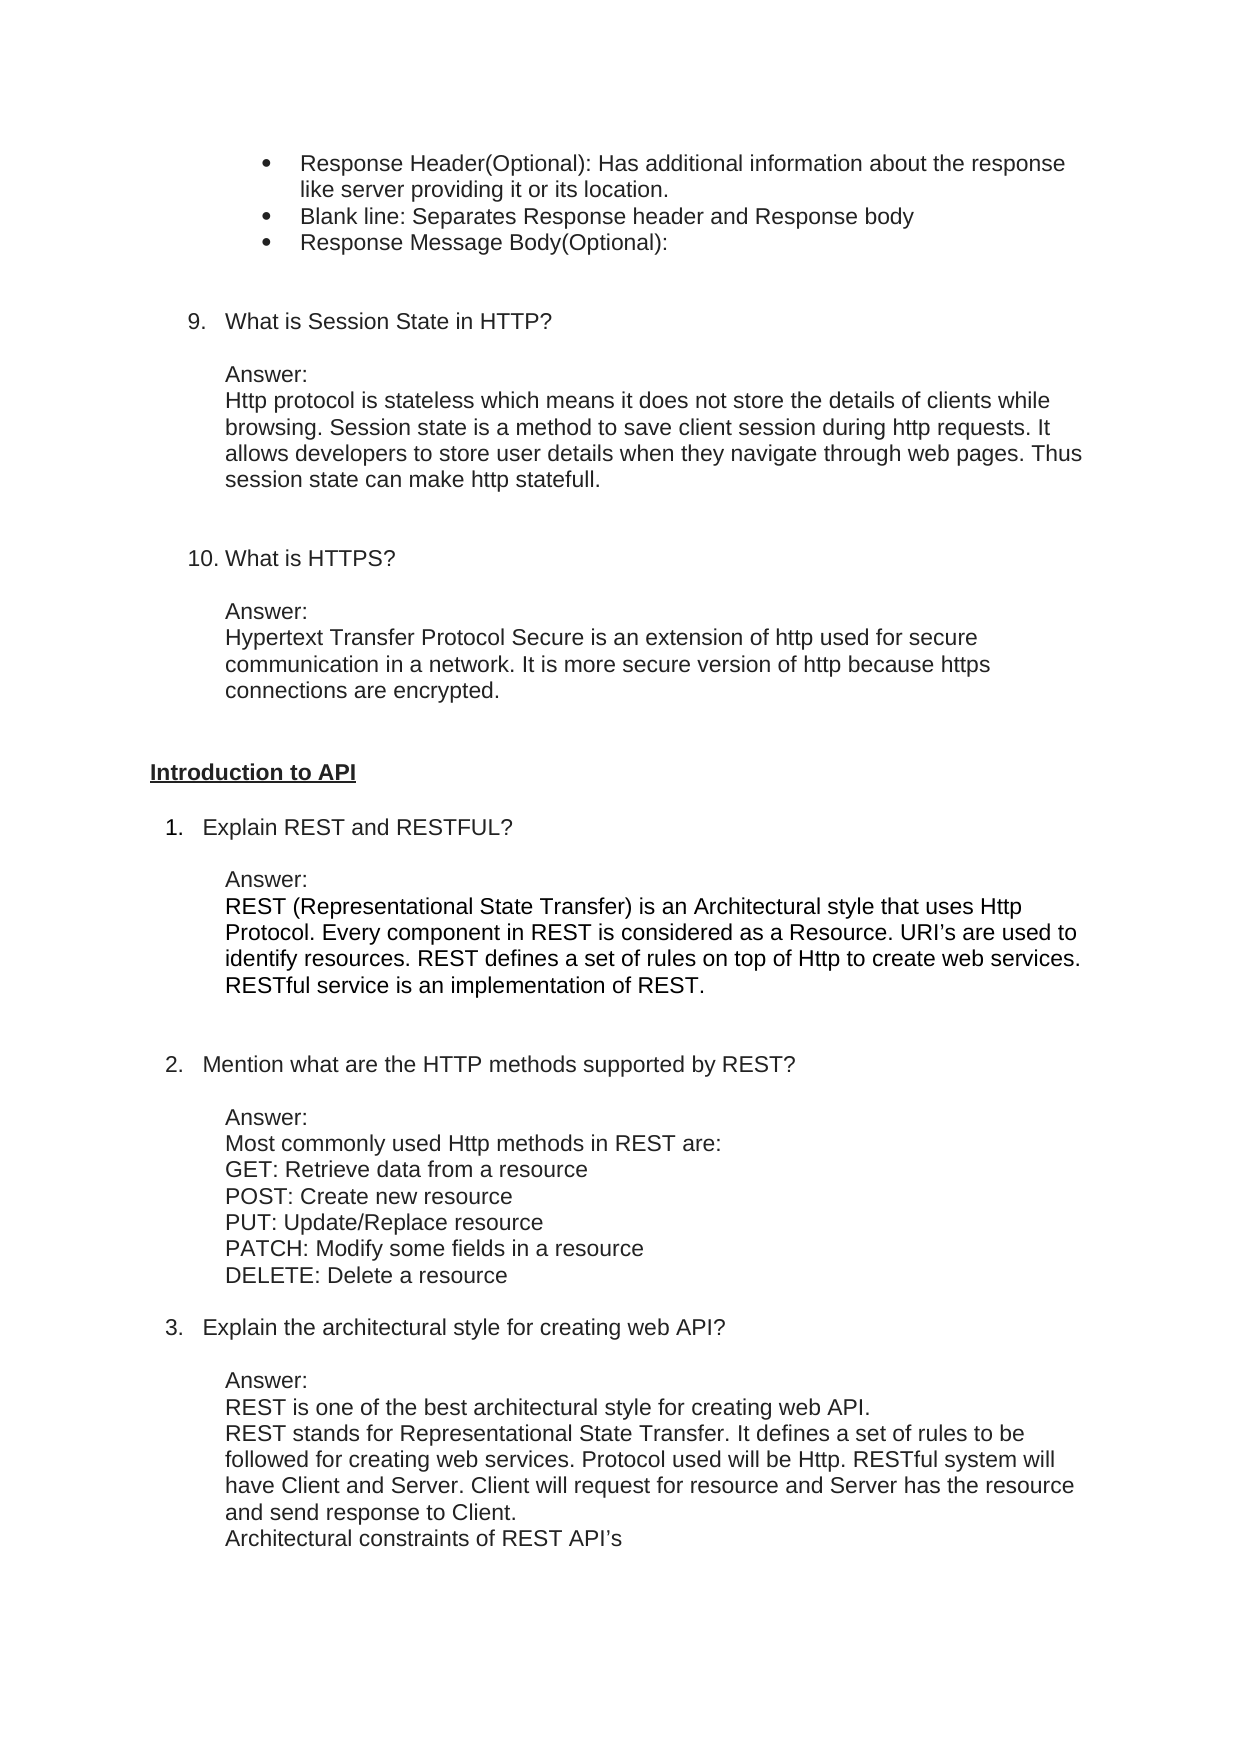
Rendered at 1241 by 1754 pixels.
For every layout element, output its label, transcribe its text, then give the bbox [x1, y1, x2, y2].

text REST is one of the best architectural style for creating web API. [225, 1393, 1090, 1420]
list What is HTTPS? [187, 545, 1090, 572]
list Response Message Body(Optional): [262, 229, 1090, 255]
list Explain REST and RESTFUL? [165, 814, 1090, 840]
text Answer: [225, 866, 1090, 893]
text REST stands for Representational State Transfer. It defines a set of rules to be followed for creating web services. Protocol used will be Http. RESTful system will have Client and Server. Client will request for resource and Server has the resource and send response to Client. [225, 1420, 1090, 1525]
text RESTful service is an implementation of REST. [225, 972, 1090, 998]
text Answer: [225, 1367, 1090, 1393]
list Response Header(Optional): Has additional information about the response like server providing it or its location. [262, 150, 1090, 203]
text Hypertext Transfer Protocol Secure is an extension of http used for secure communication in a network. It is more secure version of http because https connections are encrypted. [225, 624, 1090, 703]
text GET: Retrieve data from a resource [225, 1156, 1090, 1183]
text Http protocol is stateless which means it does not store the details of clients while browsing. Session state is a method to save client session during http requests. It allows developers to store user details when they navigate through web pages. Thus session state can make http statefull. [225, 387, 1090, 493]
text Answer: [225, 361, 1090, 387]
text Answer: [225, 598, 1090, 624]
text REST (Representational State Transfer) is an Architectural style that uses Http Protocol. Every component in REST is considered as a Resource. URI’s are used to identify resources. REST defines a set of rules on top of Http to create web services. [225, 893, 1090, 972]
text POST: Create new resource [225, 1183, 1090, 1209]
text Most commonly used Http methods in REST are: [225, 1130, 1090, 1156]
list What is Session State in HTTP? [187, 308, 1090, 334]
list Explain the architectural style for creating web API? [165, 1314, 1090, 1341]
text DELETE: Delete a resource [225, 1262, 1090, 1288]
text PUT: Update/Replace resource [225, 1209, 1090, 1235]
list Mention what are the HTTP methods supported by REST? [165, 1051, 1090, 1077]
text Introduction to API [150, 758, 1090, 785]
list Blank line: Separates Response header and Response body [262, 203, 1090, 229]
text PATCH: Modify some fields in a resource [225, 1235, 1090, 1262]
text Architectural constraints of REST API’s [225, 1525, 1090, 1552]
text Answer: [225, 1103, 1090, 1130]
